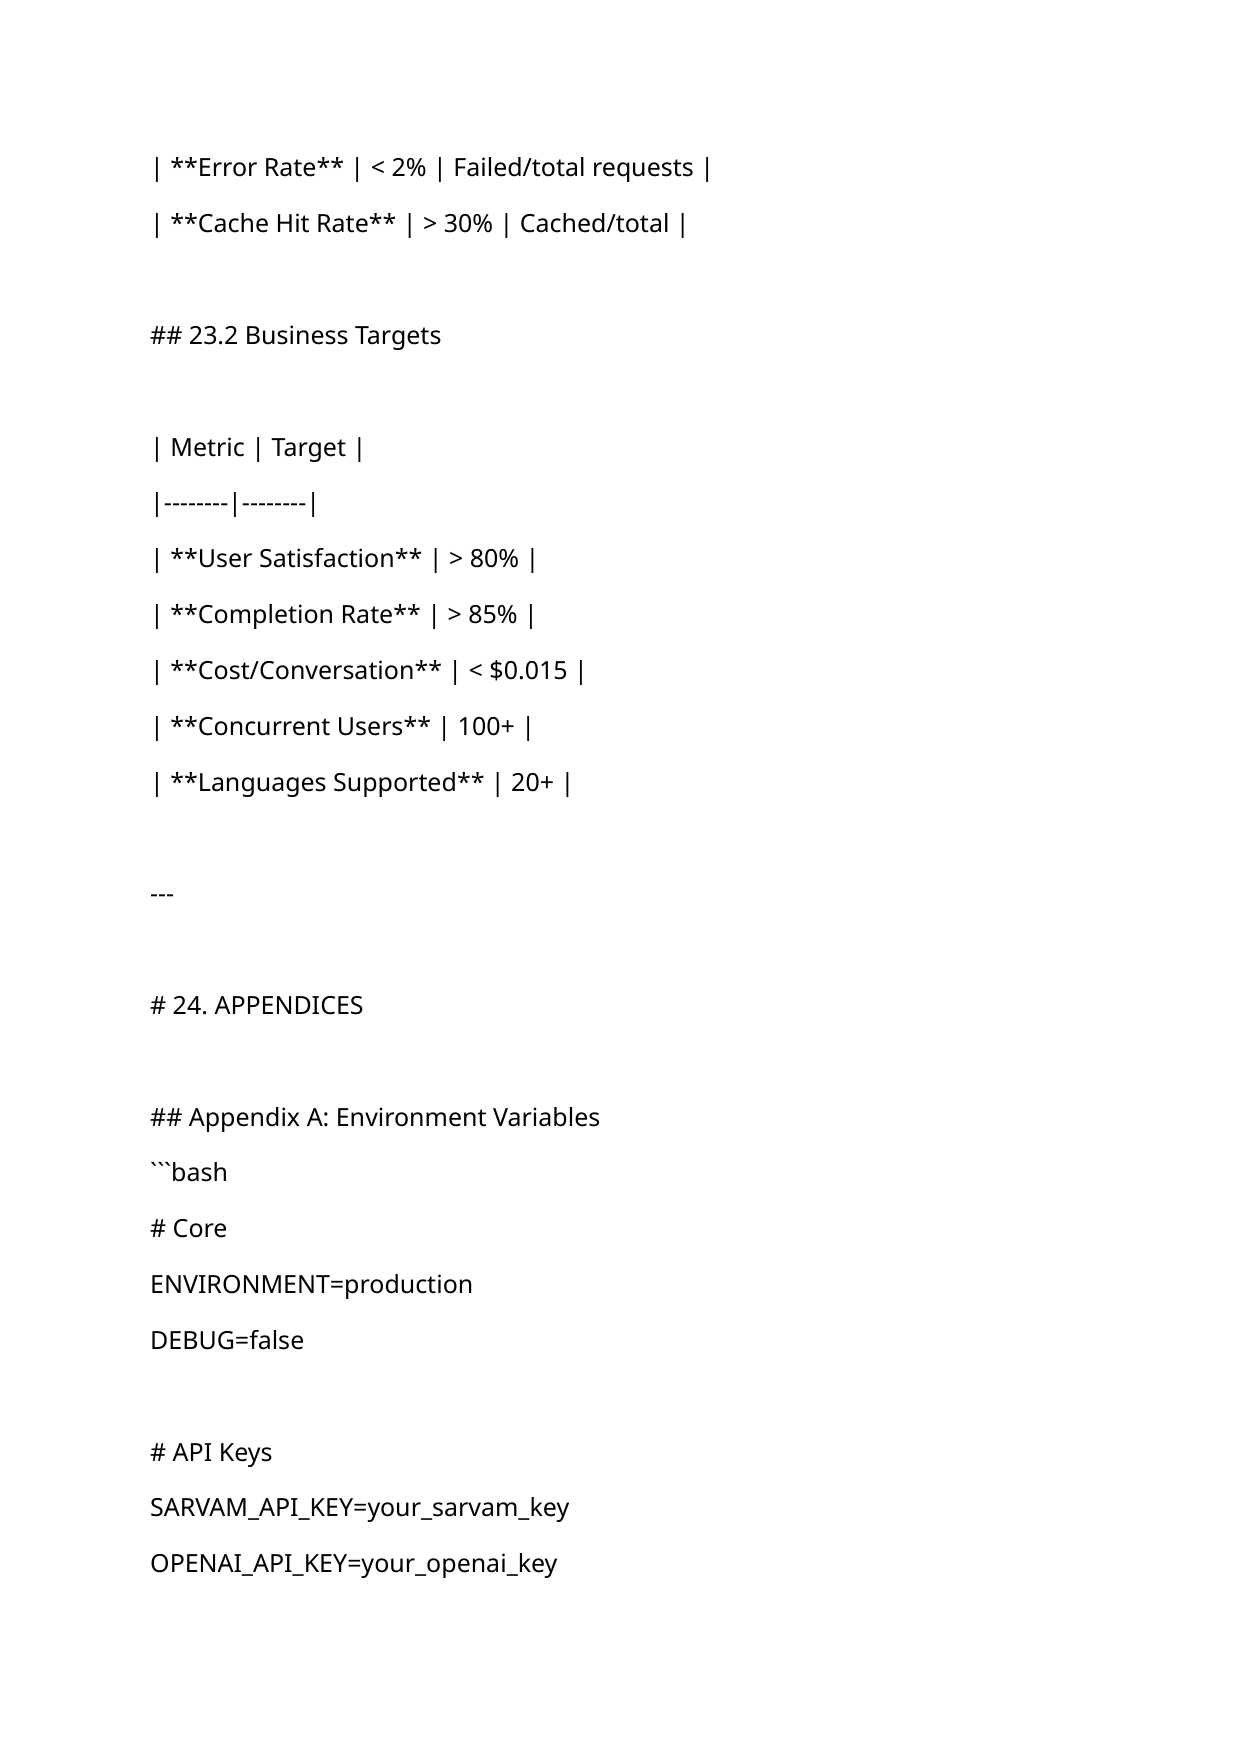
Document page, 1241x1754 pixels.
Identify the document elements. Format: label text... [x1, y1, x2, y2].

text --- [150, 876, 1090, 910]
text # Core [150, 1211, 1090, 1245]
text # API Keys [150, 1434, 1090, 1468]
text # 24. APPENDICES [150, 987, 1090, 1022]
text | **Languages Supported** | 20+ | [150, 764, 1090, 798]
text | **Cache Hit Rate** | > 30% | Cached/total | [150, 206, 1090, 240]
text ## 23.2 Business Targets [150, 317, 1090, 352]
text DEBUG=false [150, 1322, 1090, 1357]
text | **Completion Rate** | > 85% | [150, 597, 1090, 631]
text | **Cost/Conversation** | < $0.015 | [150, 652, 1090, 687]
text | Metric | Target | [150, 429, 1090, 463]
text ## Appendix A: Environment Variables [150, 1099, 1090, 1133]
text | **Concurrent Users** | 100+ | [150, 708, 1090, 742]
text ```bash [150, 1155, 1090, 1189]
text |--------|--------| [150, 485, 1090, 519]
text OPENAI_API_KEY=your_openai_key [150, 1546, 1090, 1580]
text | **User Satisfaction** | > 80% | [150, 541, 1090, 575]
text SARVAM_API_KEY=your_sarvam_key [150, 1490, 1090, 1524]
text ENVIRONMENT=production [150, 1267, 1090, 1301]
text | **Error Rate** | < 2% | Failed/total requests | [150, 150, 1090, 184]
